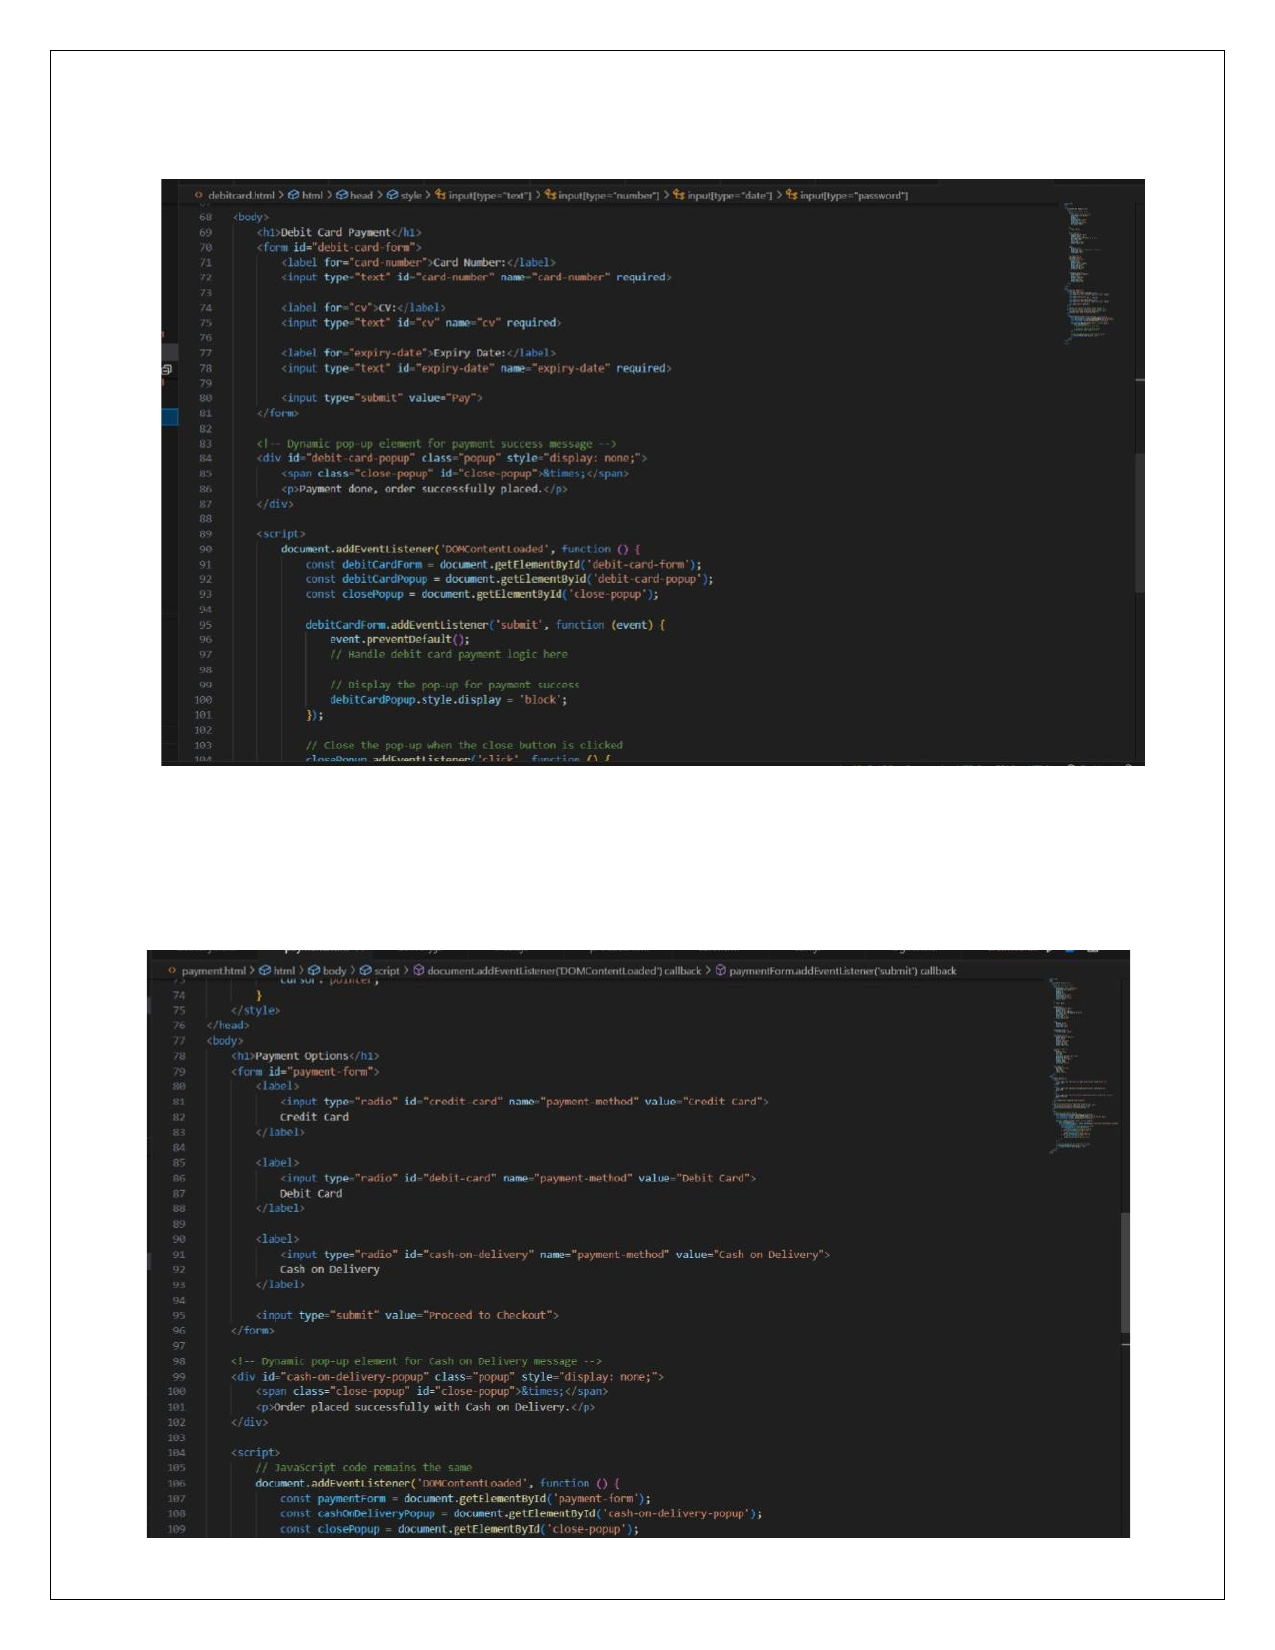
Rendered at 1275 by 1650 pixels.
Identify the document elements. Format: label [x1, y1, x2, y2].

picture [161, 179, 1145, 766]
picture [146, 950, 1130, 1538]
